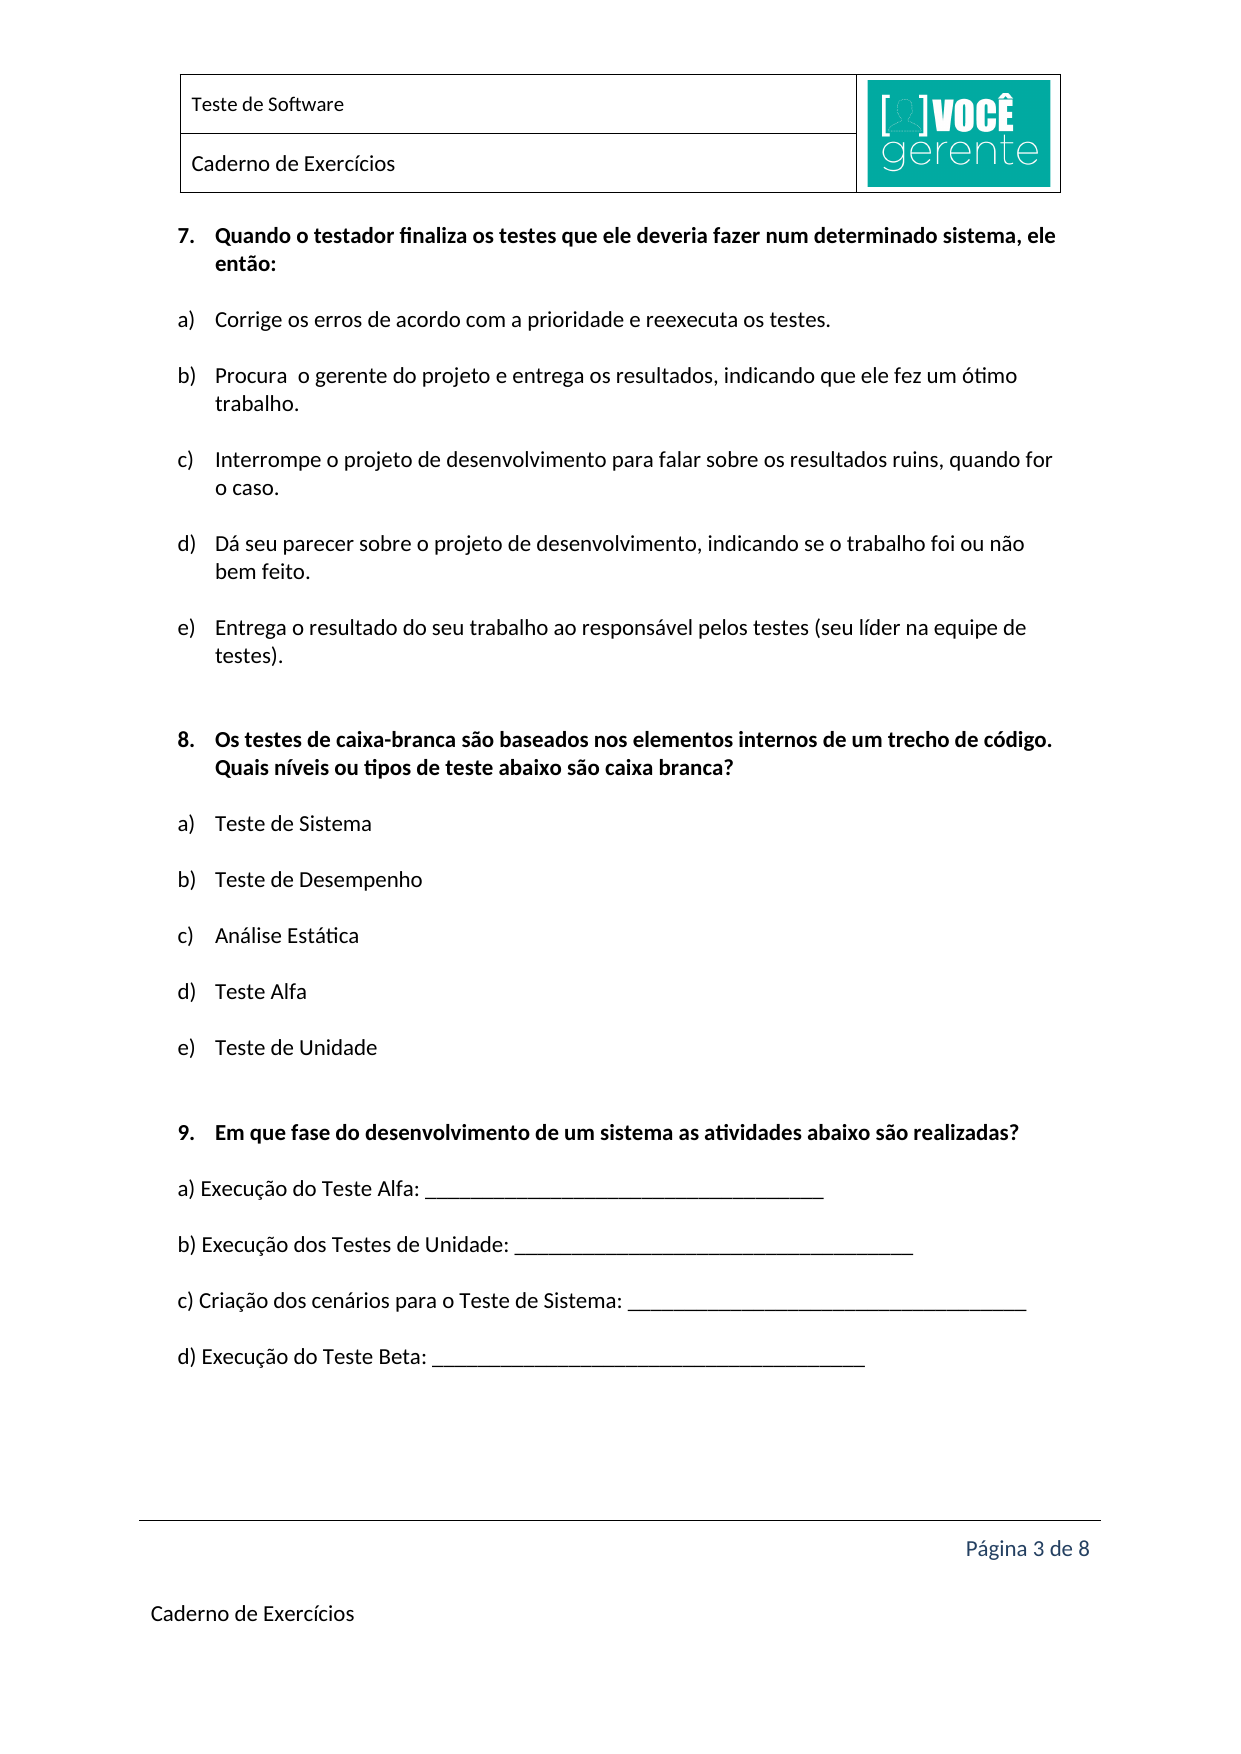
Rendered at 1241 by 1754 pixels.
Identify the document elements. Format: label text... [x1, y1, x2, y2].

list Interrompe o projeto de desenvolvimento para falar sobre os resultados ruins, quando for o caso. [177, 445, 1063, 501]
list Teste de Desempenho [177, 865, 1063, 893]
list Os testes de caixa-branca são baseados nos elementos internos de um trecho de código. Quais níveis ou tipos de teste abaixo são caixa branca? [177, 725, 1063, 781]
list Entrega o resultado do seu trabalho ao responsável pelos testes (seu líder na equipe de testes). [177, 613, 1063, 669]
text d) Execução do Teste Beta: ______________________________________ [177, 1342, 1063, 1370]
list Dá seu parecer sobre o projeto de desenvolvimento, indicando se o trabalho foi ou não bem feito. [177, 529, 1063, 585]
list Quando o testador finaliza os testes que ele deveria fazer num determinado sistema, ele então: [177, 221, 1063, 277]
list Análise Estática [177, 921, 1063, 949]
list Teste de Sistema [177, 809, 1063, 837]
text c) Criação dos cenários para o Teste de Sistema: ___________________________________ [177, 1286, 1063, 1314]
text b) Execução dos Testes de Unidade: ___________________________________ [177, 1230, 1063, 1258]
list Corrige os erros de acordo com a prioridade e reexecuta os testes. [177, 305, 1063, 333]
picture [867, 80, 1051, 187]
list Em que fase do desenvolvimento de um sistema as atividades abaixo são realizadas? [177, 1118, 1063, 1146]
list Teste Alfa [177, 977, 1063, 1006]
list Procura o gerente do projeto e entrega os resultados, indicando que ele fez um ótimo trabalho. [177, 361, 1063, 417]
list Teste de Unidade [177, 1033, 1063, 1062]
text a) Execução do Teste Alfa: ___________________________________ [177, 1174, 1063, 1202]
